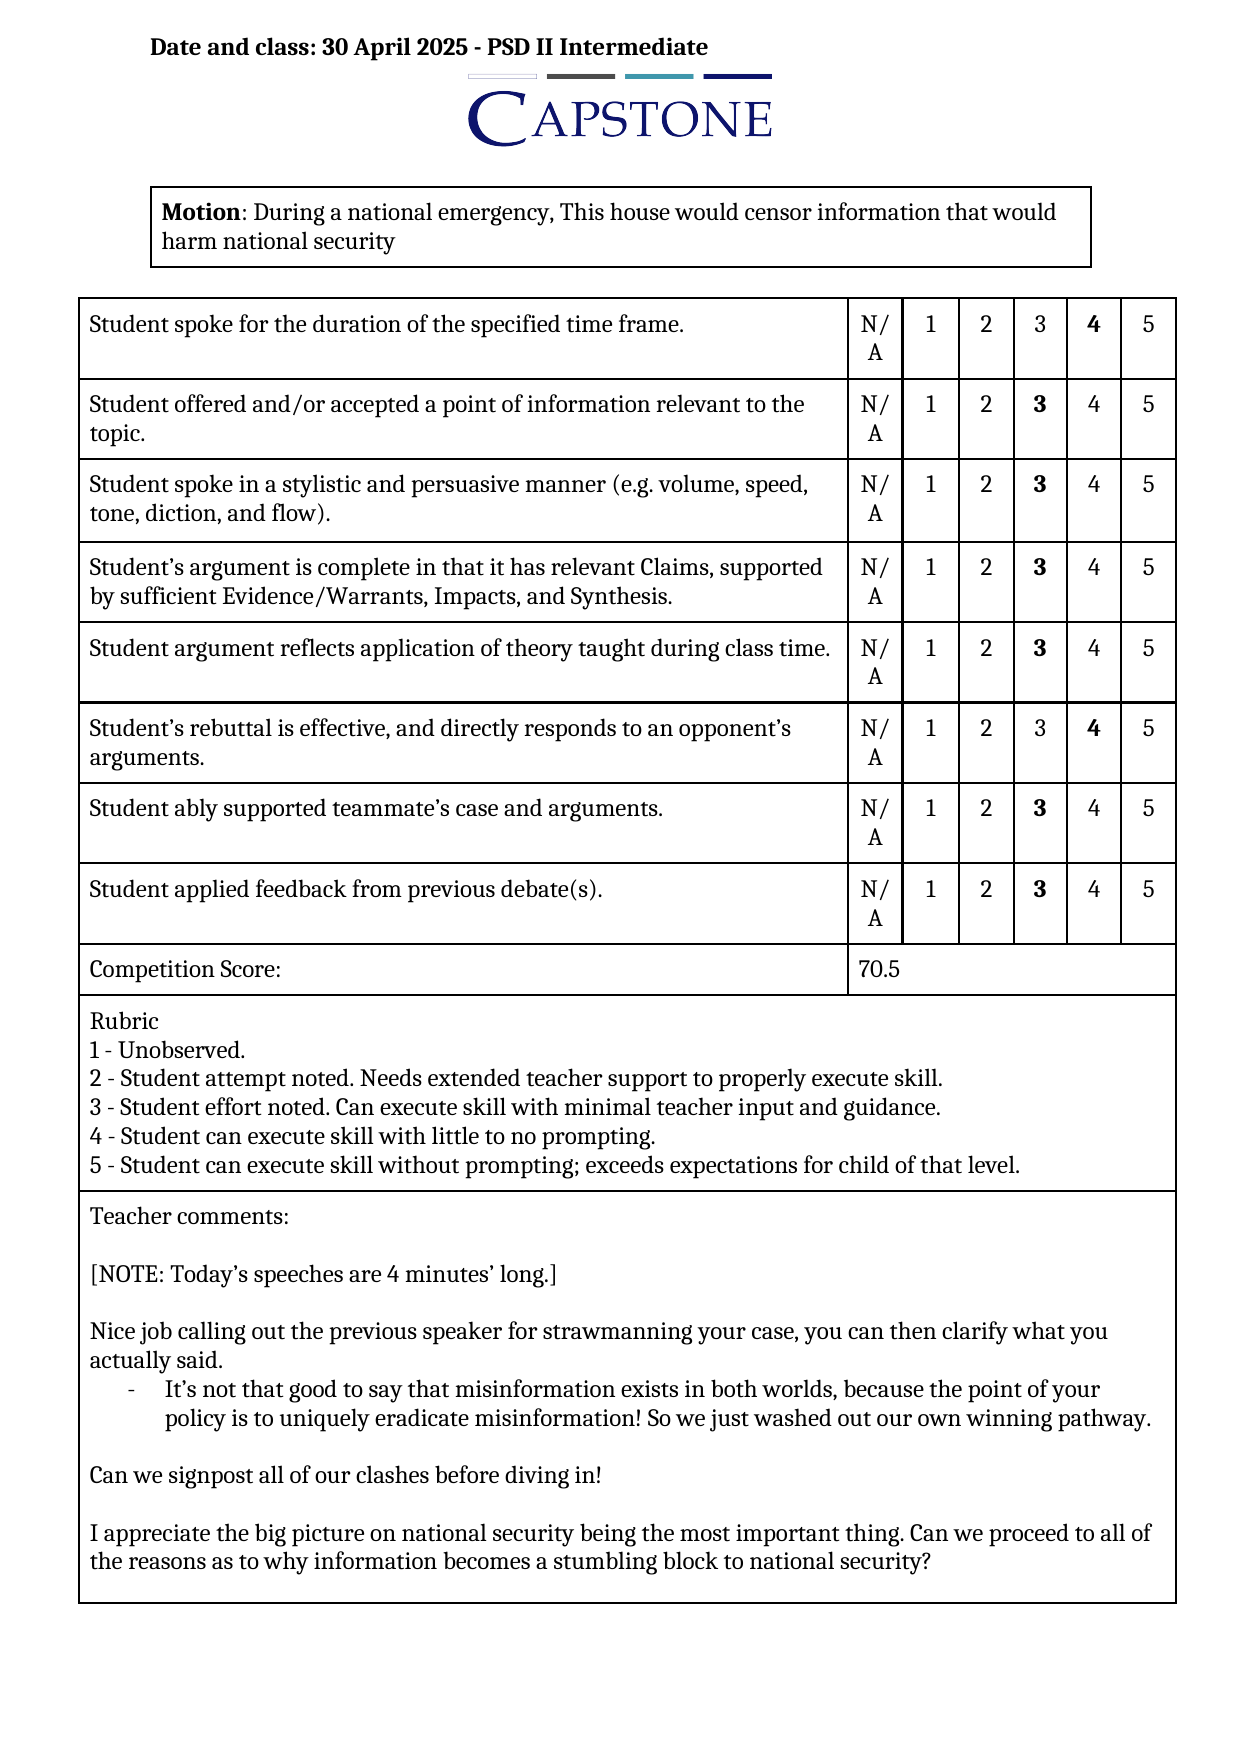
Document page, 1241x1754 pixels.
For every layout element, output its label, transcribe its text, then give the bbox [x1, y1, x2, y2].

table_cell 2 [960, 864, 1013, 943]
table_header N/A [849, 299, 901, 377]
table_header 1 [904, 299, 958, 377]
table_cell 1 [904, 784, 958, 862]
table_cell N/A [849, 380, 901, 458]
table_cell 4 [1068, 460, 1120, 541]
table_header 2 [960, 299, 1013, 377]
table_cell 5 [1122, 704, 1175, 782]
table_cell Student offered and/or accepted a point of information relevant to the topic. [80, 380, 847, 458]
table_header 4 [1068, 299, 1120, 377]
table_cell 4 [1068, 784, 1120, 862]
table_cell 2 [960, 460, 1013, 541]
table_cell 2 [960, 784, 1013, 862]
table_cell 4 [1068, 543, 1120, 621]
table_cell 5 [1122, 380, 1175, 458]
table_cell N/A [849, 543, 901, 621]
table_cell 70.5 [849, 945, 1175, 994]
table_cell 4 [1068, 704, 1120, 782]
table_cell N/A [849, 623, 901, 701]
table_cell Student argument reflects application of theory taught during class time. [80, 623, 847, 701]
table_header Motion: During a national emergency, This house would censor information that would harm national security [152, 188, 1090, 266]
table_cell N/A [849, 704, 901, 782]
table_cell 2 [960, 704, 1013, 782]
table_cell 3 [1015, 623, 1066, 701]
table_cell 3 [1015, 543, 1066, 621]
table_cell N/A [849, 460, 901, 541]
table_cell N/A [849, 784, 901, 862]
table_cell 5 [1122, 460, 1175, 541]
table_cell Rubric 1 - Unobserved. 2 - Student attempt noted. Needs extended teacher support to properly execute skill. 3 - Student effort noted. Can execute skill with minimal teacher input and guidance. 4 - Student can execute skill with little to no prompting. 5 - Student can execute skill without prompting; exceeds expectations for child of that level. [80, 996, 1175, 1190]
table_cell 3 [1015, 864, 1066, 943]
table_cell 1 [904, 380, 958, 458]
table_cell 3 [1015, 380, 1066, 458]
table_cell Competition Score: [80, 945, 847, 994]
table_cell Student ably supported teammate’s case and arguments. [80, 784, 847, 862]
picture [460, 66, 781, 153]
table_cell 5 [1122, 864, 1175, 943]
table_cell 4 [1068, 380, 1120, 458]
table_cell 3 [1015, 784, 1066, 862]
table_cell 4 [1068, 623, 1120, 701]
table_cell 1 [904, 460, 958, 541]
table_cell N/A [849, 864, 901, 943]
table_cell 2 [960, 623, 1013, 701]
table_header 3 [1015, 299, 1066, 377]
table_header 5 [1122, 299, 1175, 377]
table_cell 1 [904, 623, 958, 701]
table_cell 3 [1015, 460, 1066, 541]
table_cell 1 [904, 704, 958, 782]
table_cell Student spoke in a stylistic and persuasive manner (e.g. volume, speed, tone, diction, and flow). [80, 460, 847, 541]
table_cell 5 [1122, 784, 1175, 862]
table_cell 5 [1122, 623, 1175, 701]
table_cell 3 [1015, 704, 1066, 782]
table_cell Student’s rebuttal is effective, and directly responds to an opponent’s arguments. [80, 704, 847, 782]
table_cell 1 [904, 864, 958, 943]
table_header Student spoke for the duration of the specified time frame. [80, 299, 847, 377]
table_cell 5 [1122, 543, 1175, 621]
table_cell 2 [960, 543, 1013, 621]
table_cell Student applied feedback from previous debate(s). [80, 864, 847, 943]
table_cell 1 [904, 543, 958, 621]
table_cell Student’s argument is complete in that it has relevant Claims, supported by sufficient Evidence/Warrants, Impacts, and Synthesis. [80, 543, 847, 621]
table_cell 2 [960, 380, 1013, 458]
table_cell 4 [1068, 864, 1120, 943]
